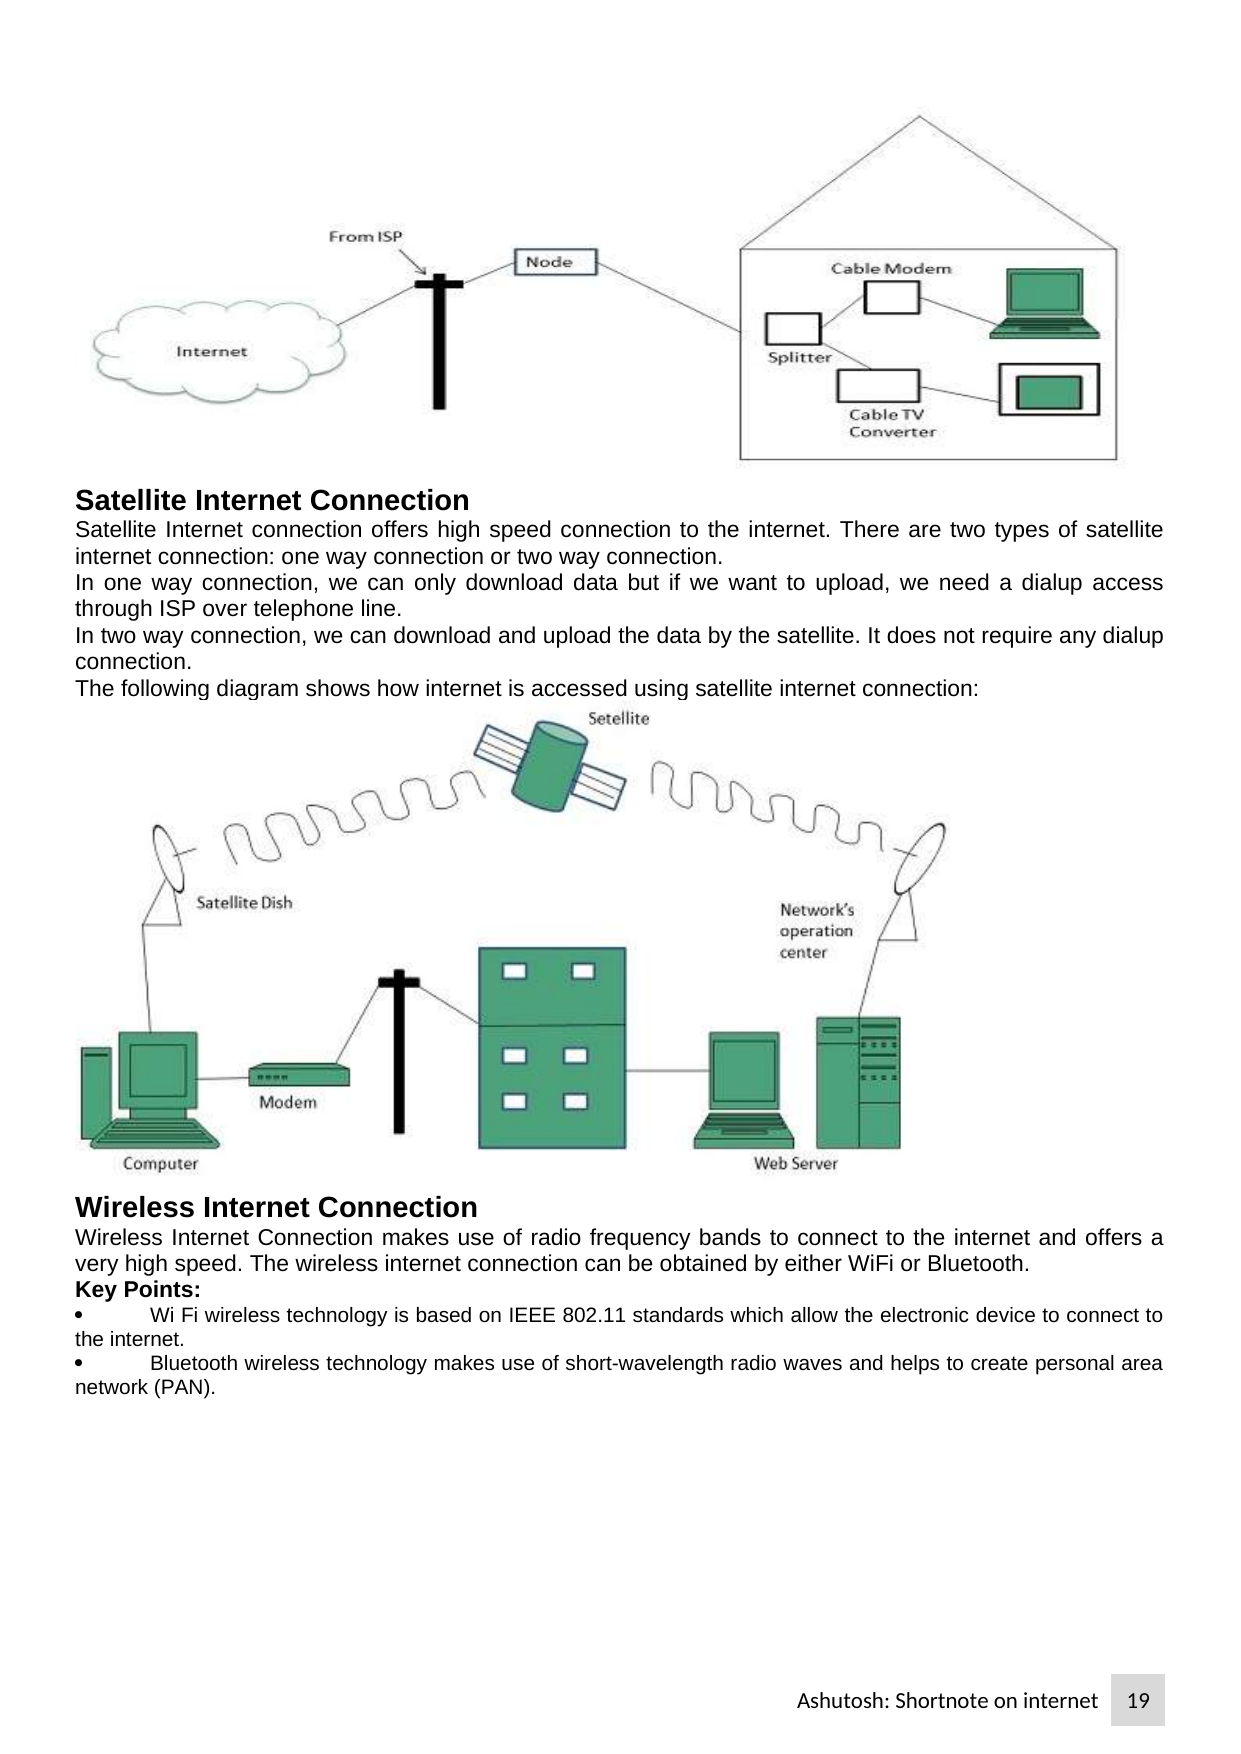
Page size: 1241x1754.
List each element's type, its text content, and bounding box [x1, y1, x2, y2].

list Wi Fi wireless technology is based on IEEE 802.11 standards which allow the electronic device to connect to the internet. [75, 1302, 1165, 1351]
text In one way connection, we can only download data but if we want to upload, we need a dialup access through ISP over telephone line. [75, 569, 1165, 622]
text Satellite Internet connection offers high speed connection to the internet. There are two types of satellite internet connection: one way connection or two way connection. [75, 516, 1165, 569]
text Key Points: [75, 1276, 1165, 1302]
subtitle Satellite Internet Connection [75, 483, 1165, 516]
text In two way connection, we can download and upload the data by the satellite. It does not require any dialup connection. [75, 622, 1165, 674]
picture [75, 700, 951, 1190]
text Wireless Internet Connection makes use of radio frequency bands to connect to the internet and offers a very high speed. The wireless internet connection can be obtained by either WiFi or Bluetooth. [75, 1223, 1165, 1276]
picture [75, 75, 1127, 483]
list Bluetooth wireless technology makes use of short-wavelength radio waves and helps to create personal area network (PAN). [75, 1351, 1165, 1398]
subtitle Wireless Internet Connection [75, 1190, 1165, 1223]
text The following diagram shows how internet is accessed using satellite internet connection: [75, 674, 1165, 701]
